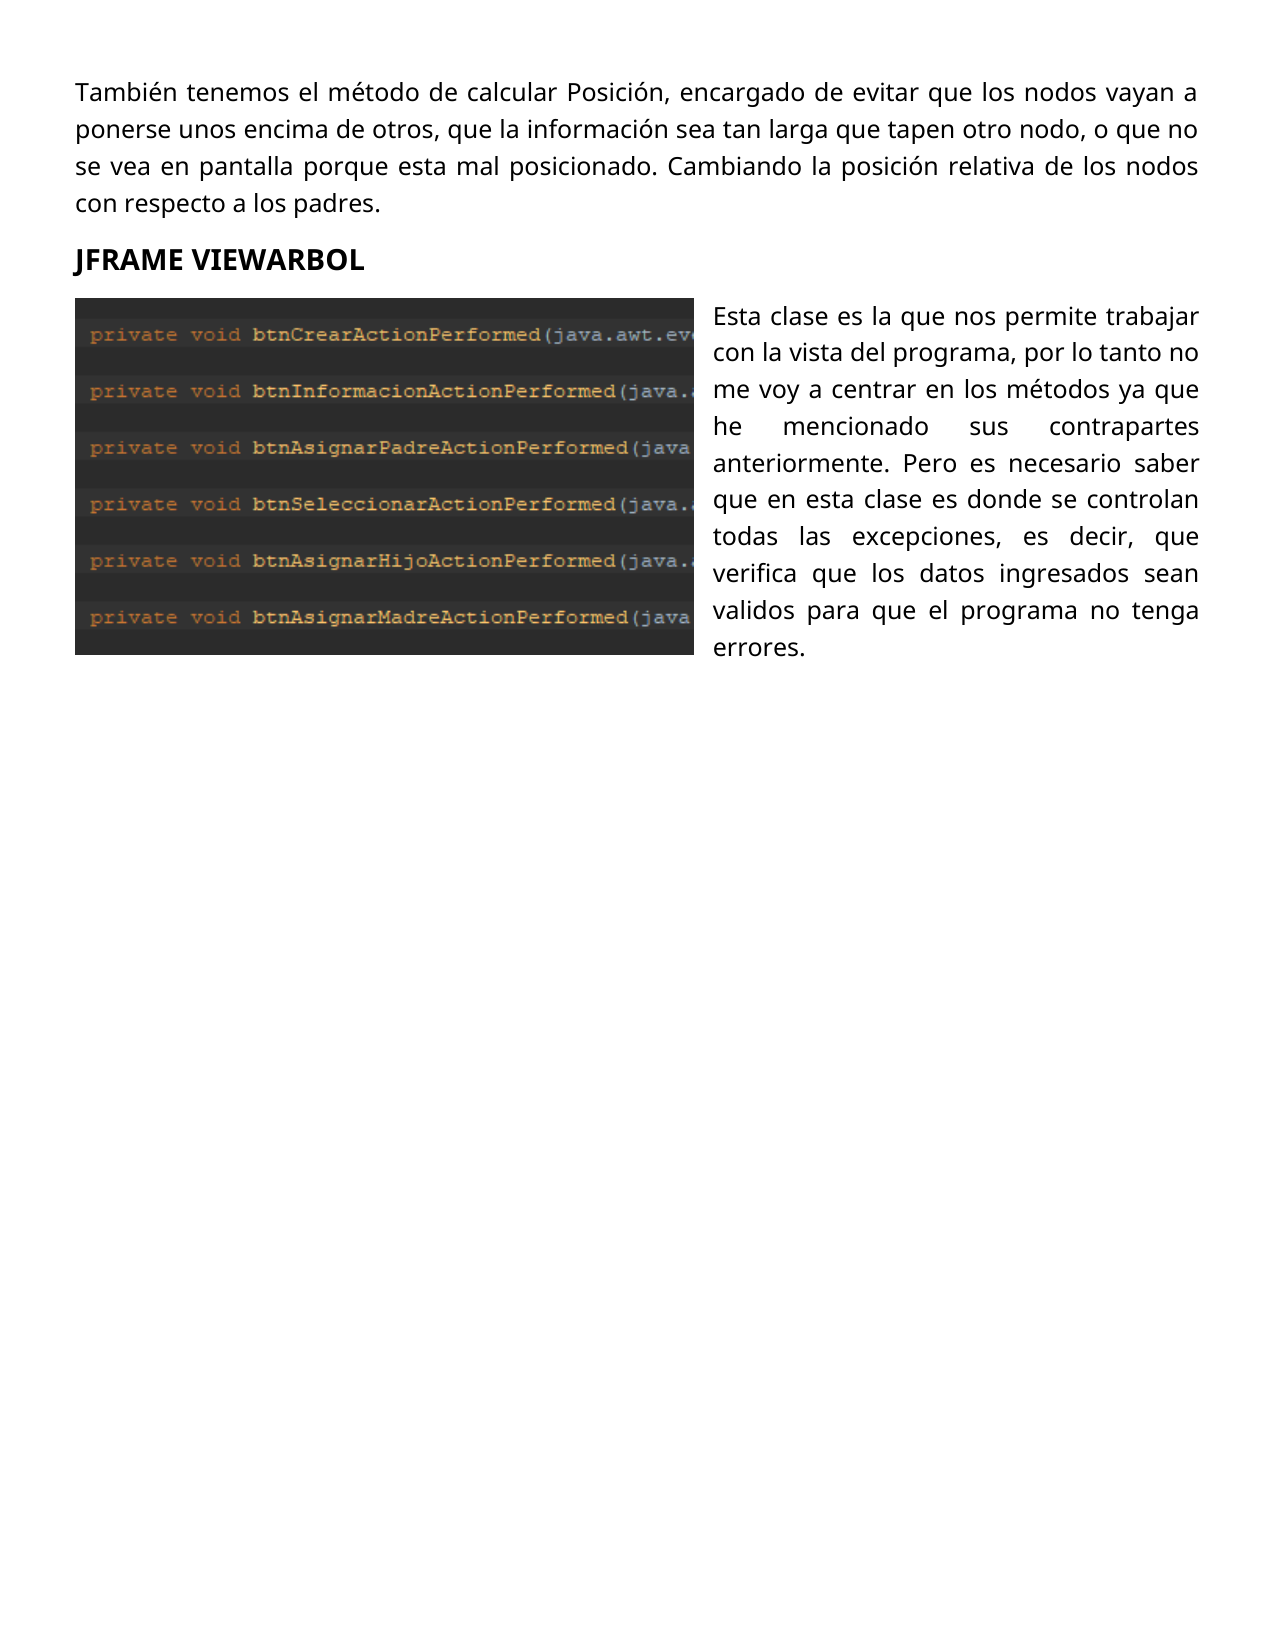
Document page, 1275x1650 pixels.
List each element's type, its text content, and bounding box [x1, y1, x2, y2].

text También tenemos el método de calcular Posición, encargado de evitar que los nodos vayan a ponerse unos encima de otros, que la información sea tan larga que tapen otro nodo, o que no se vea en pantalla porque esta mal posicionado. Cambiando la posición relativa de los nodos con respecto a los padres. [75, 75, 1200, 219]
picture [75, 298, 694, 655]
text JFRAME VIEWARBOL [75, 239, 1200, 278]
